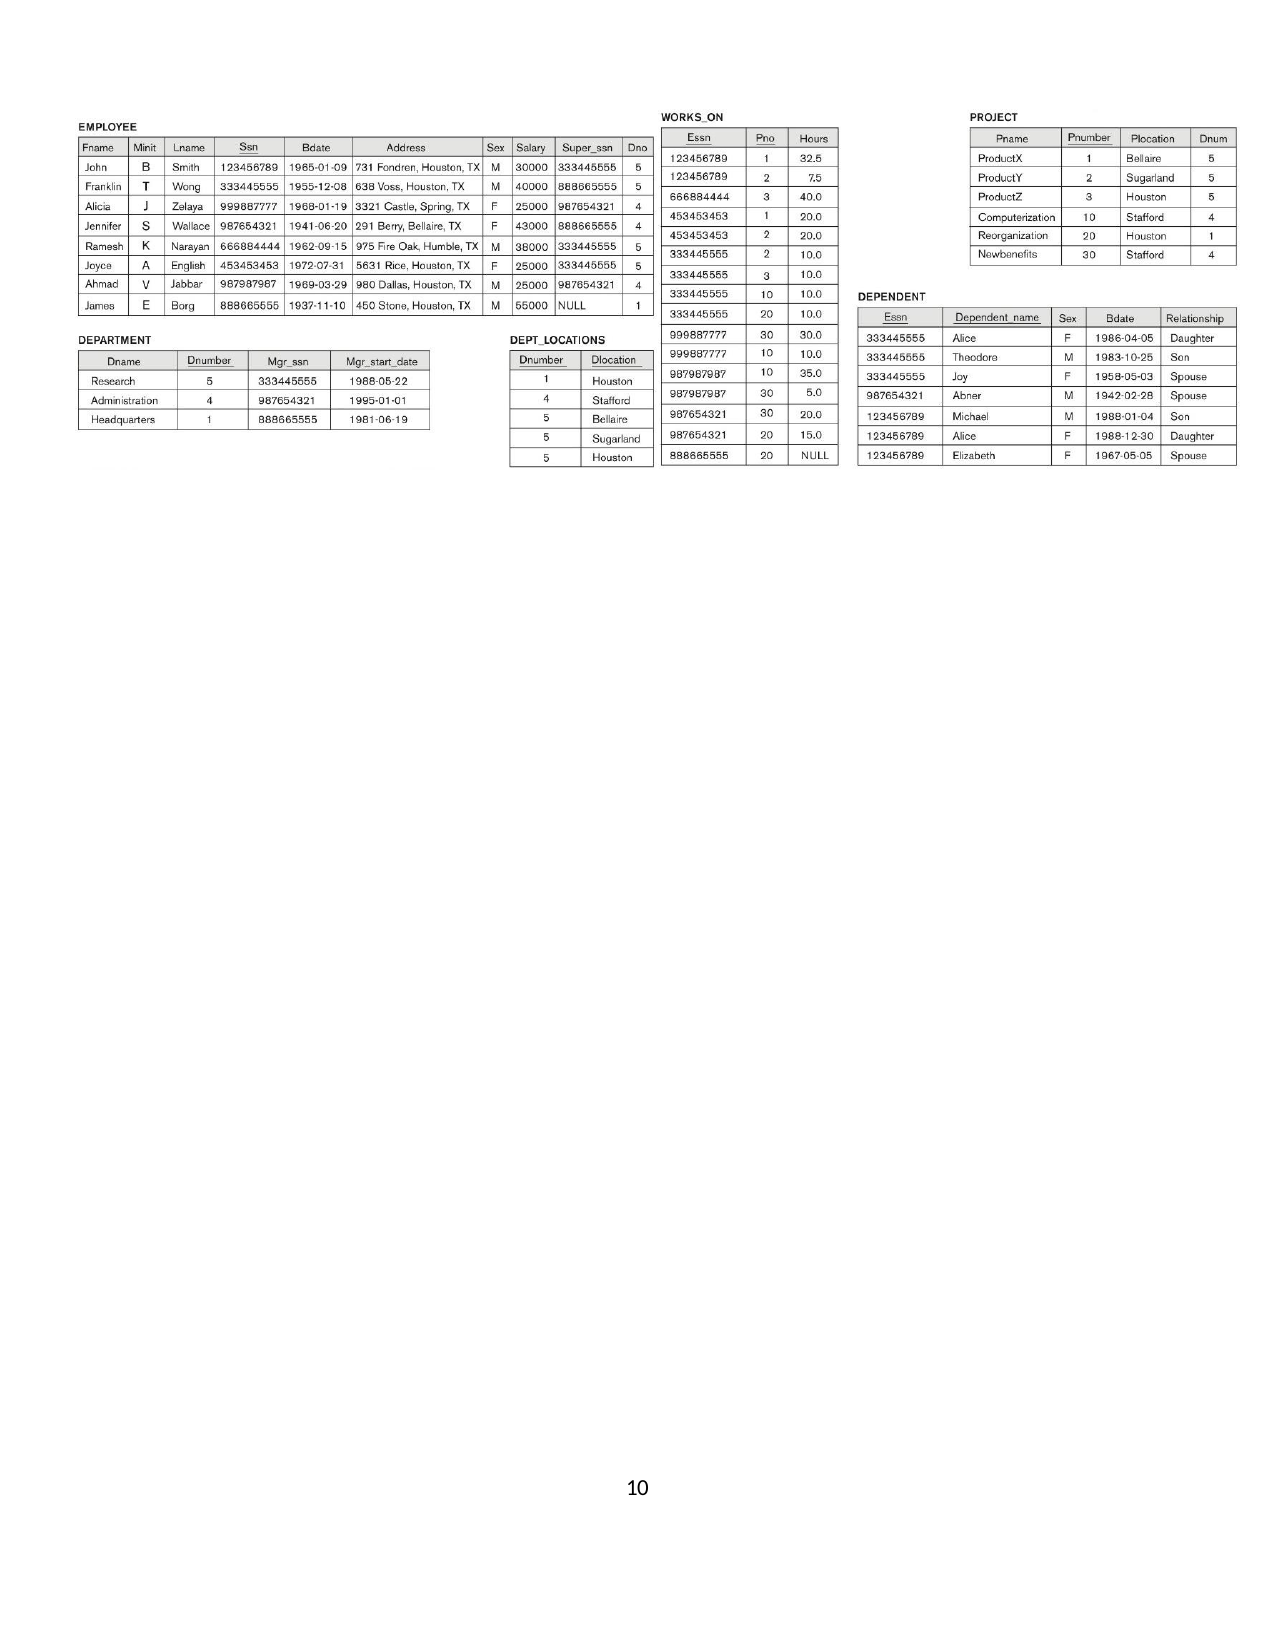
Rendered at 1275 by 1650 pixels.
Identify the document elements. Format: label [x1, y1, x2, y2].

picture [658, 109, 1240, 469]
picture [75, 118, 657, 470]
